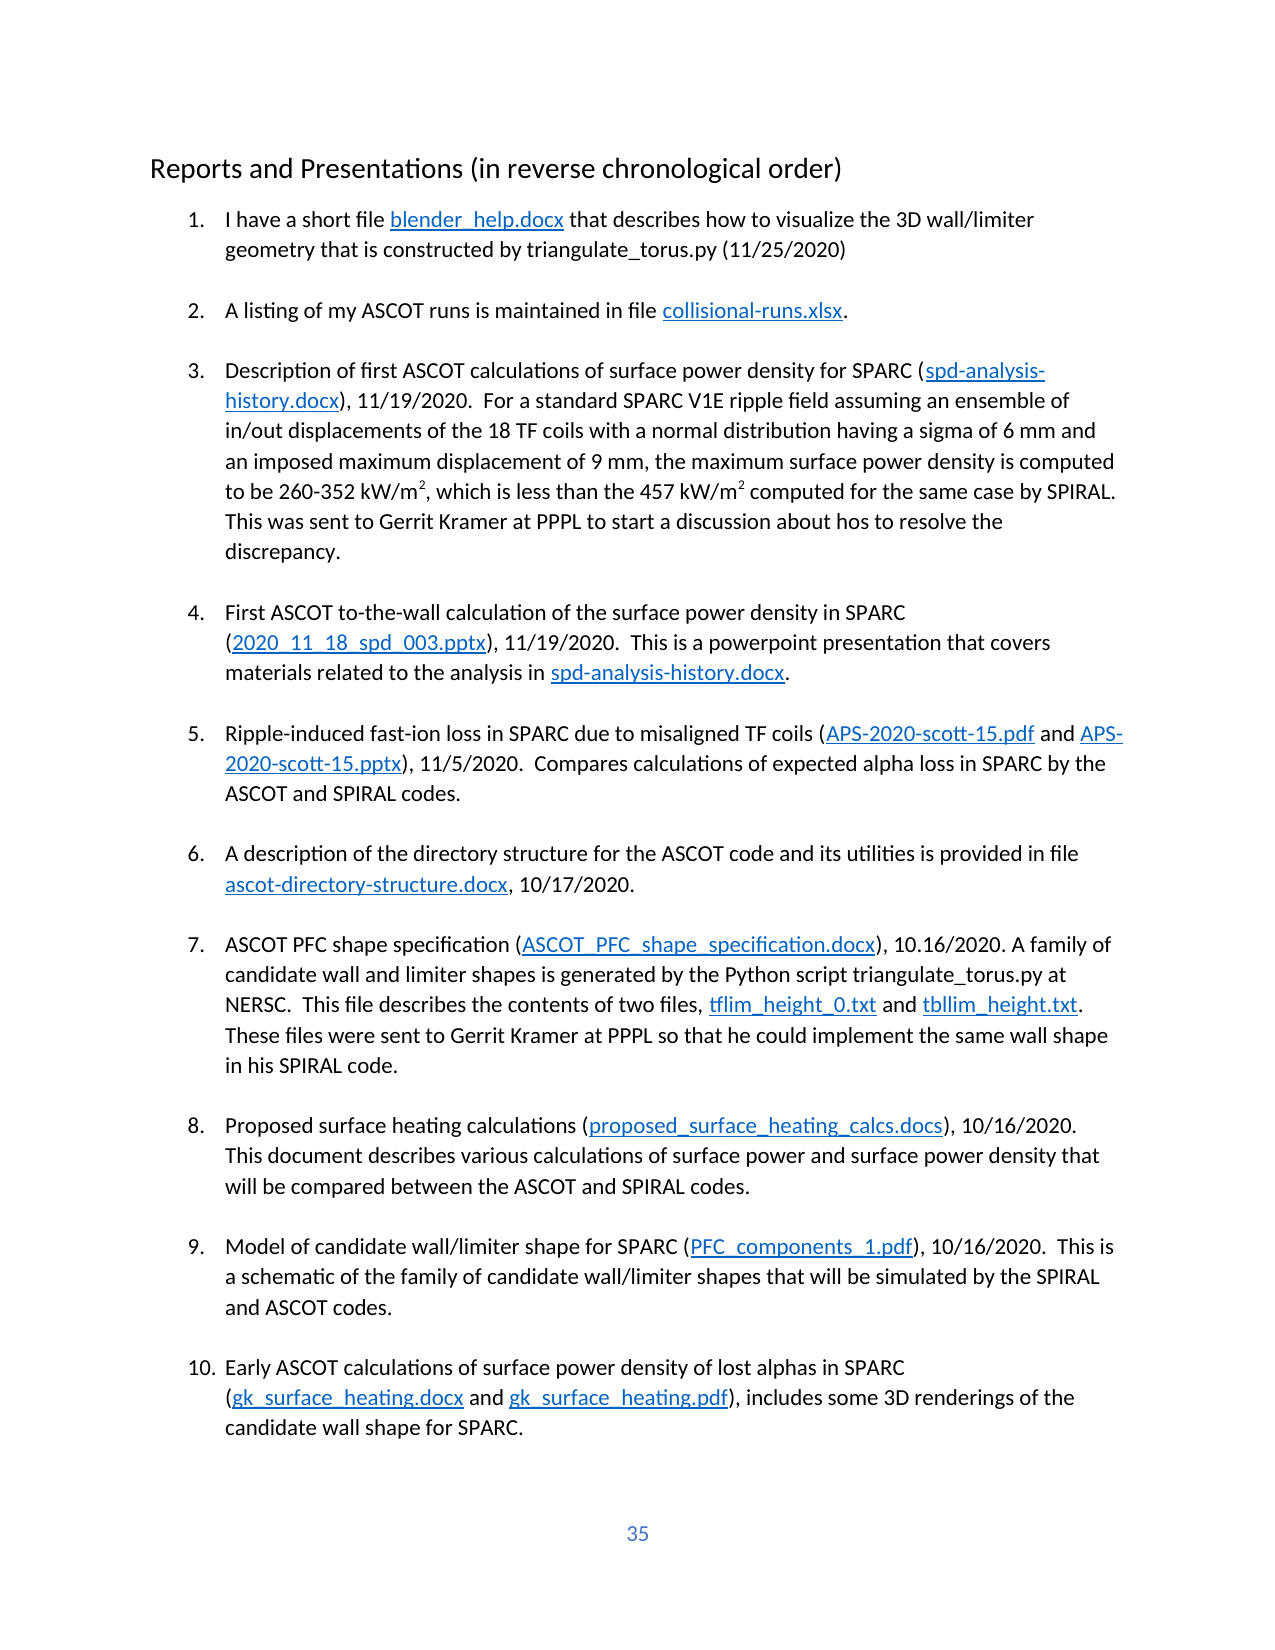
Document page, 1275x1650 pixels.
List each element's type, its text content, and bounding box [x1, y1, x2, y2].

list ASCOT PFC shape specification (ASCOT_PFC_shape_specification.docx), 10.16/2020. A family of candidate wall and limiter shapes is generated by the Python script triangulate_torus.py at NERSC. This file describes the contents of two files, tflim_height_0.txt and tbllim_height.txt. These files were sent to Gerrit Kramer at PPPL so that he could implement the same wall shape in his SPIRAL code. [187, 930, 1125, 1079]
list First ASCOT to-the-wall calculation of the surface power density in SPARC (2020_11_18_spd_003.pptx), 11/19/2020. This is a powerpoint presentation that covers materials related to the analysis in spd-analysis-history.docx. [187, 598, 1125, 686]
list Early ASCOT calculations of surface power density of lost alphas in SPARC (gk_surface_heating.docx and gk_surface_heating.pdf), includes some 3D renderings of the candidate wall shape for SPARC. [187, 1353, 1125, 1441]
list I have a short file blender_help.docx that describes how to visualize the 3D wall/limiter geometry that is constructed by triangulate_torus.py (11/25/2020) [187, 205, 1125, 263]
list A listing of my ASCOT runs is maintained in file collisional-runs.xlsx. [187, 296, 1125, 324]
text Reports and Presentations (in reverse chronological order) [150, 150, 1125, 186]
list Model of candidate wall/limiter shape for SPARC (PFC_components_1.pdf), 10/16/2020. This is a schematic of the family of candidate wall/limiter shapes that will be simulated by the SPIRAL and ASCOT codes. [187, 1232, 1125, 1321]
list Ripple-induced fast-ion loss in SPARC due to misaligned TF coils (APS-2020-scott-15.pdf and APS-2020-scott-15.pptx), 11/5/2020. Compares calculations of expected alpha loss in SPARC by the ASCOT and SPIRAL codes. [187, 719, 1125, 807]
list Description of first ASCOT calculations of surface power density for SPARC (spd-analysis-history.docx), 11/19/2020. For a standard SPARC V1E ripple field assuming an ensemble of in/out displacements of the 18 TF coils with a normal distribution having a sigma of 6 mm and an imposed maximum displacement of 9 mm, the maximum surface power density is computed to be 260-352 kW/m2, which is less than the 457 kW/m2 computed for the same case by SPIRAL. This was sent to Gerrit Kramer at PPPL to start a discussion about hos to resolve the discrepancy. [187, 356, 1125, 565]
list A description of the directory structure for the ASCOT code and its utilities is provided in file ascot-directory-structure.docx, 10/17/2020. [187, 839, 1125, 898]
list Proposed surface heating calculations (proposed_surface_heating_calcs.docs), 10/16/2020. This document describes various calculations of surface power and surface power density that will be compared between the ASCOT and SPIRAL codes. [187, 1111, 1125, 1200]
